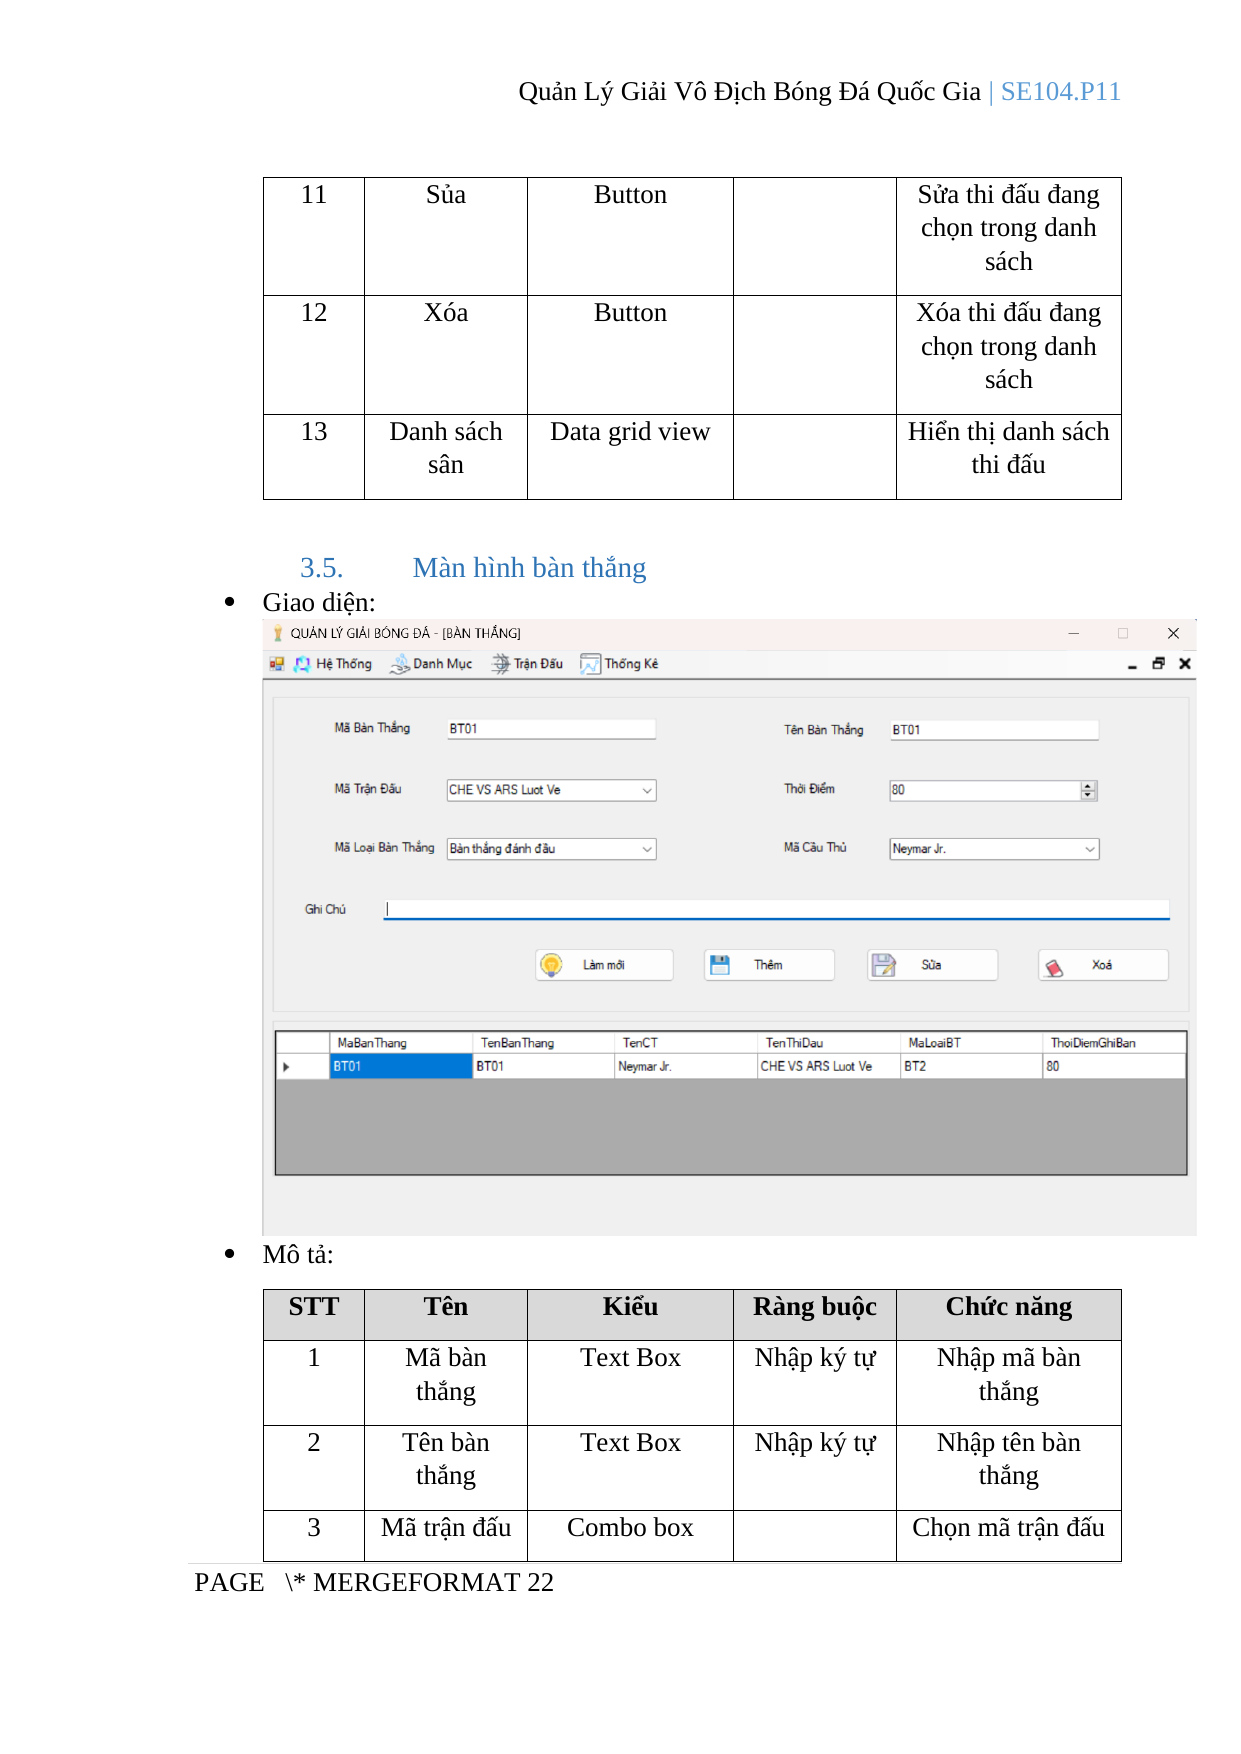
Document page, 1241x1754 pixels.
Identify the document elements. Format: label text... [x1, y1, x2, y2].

table_cell Sủa [365, 178, 527, 295]
table_header Ràng buộc [734, 1290, 896, 1340]
table_cell Mã bàn thắng [365, 1341, 527, 1425]
table_cell [734, 178, 896, 295]
table_header Chức năng [897, 1290, 1121, 1340]
table_cell Sửa thi đấu đang chọn trong danh sách [897, 178, 1121, 295]
table_cell Nhập ký tự [734, 1426, 896, 1510]
table_cell Tên bàn thắng [365, 1426, 527, 1510]
table_cell [734, 415, 896, 498]
table_cell Button [528, 178, 733, 295]
table_cell Combo box [528, 1511, 733, 1561]
table_cell Button [528, 296, 733, 414]
list Giao diện: [225, 586, 1122, 617]
table_cell Hiển thị danh sách thi đấu [897, 415, 1121, 498]
table_header Tên [365, 1290, 527, 1340]
table_cell 13 [264, 415, 364, 498]
table_cell Danh sách sân [365, 415, 527, 498]
table_cell [734, 296, 896, 414]
table_header Kiểu [528, 1290, 733, 1340]
table_cell Chọn mã trận đấu [897, 1511, 1121, 1561]
table_cell Nhập mã bàn thắng [897, 1341, 1121, 1425]
table_cell 2 [264, 1426, 364, 1510]
table_cell Text Box [528, 1341, 733, 1425]
picture [262, 619, 1197, 1236]
table_cell 3 [264, 1511, 364, 1561]
table_cell 11 [264, 178, 364, 295]
table_cell Xóa [365, 296, 527, 414]
table_header STT [264, 1290, 364, 1340]
table_cell Mã trận đấu [365, 1511, 527, 1561]
table_cell Xóa thi đấu đang chọn trong danh sách [897, 296, 1121, 414]
table_cell [734, 1511, 896, 1561]
table_cell Text Box [528, 1426, 733, 1510]
table_cell Nhập tên bàn thắng [897, 1426, 1121, 1510]
list Mô tả: [225, 1238, 1122, 1270]
table_cell 12 [264, 296, 364, 414]
table_cell Data grid view [528, 415, 733, 498]
table_cell 1 [264, 1341, 364, 1425]
subtitle Màn hình bàn thắng [300, 550, 1122, 583]
table_cell Nhập ký tự [734, 1341, 896, 1425]
